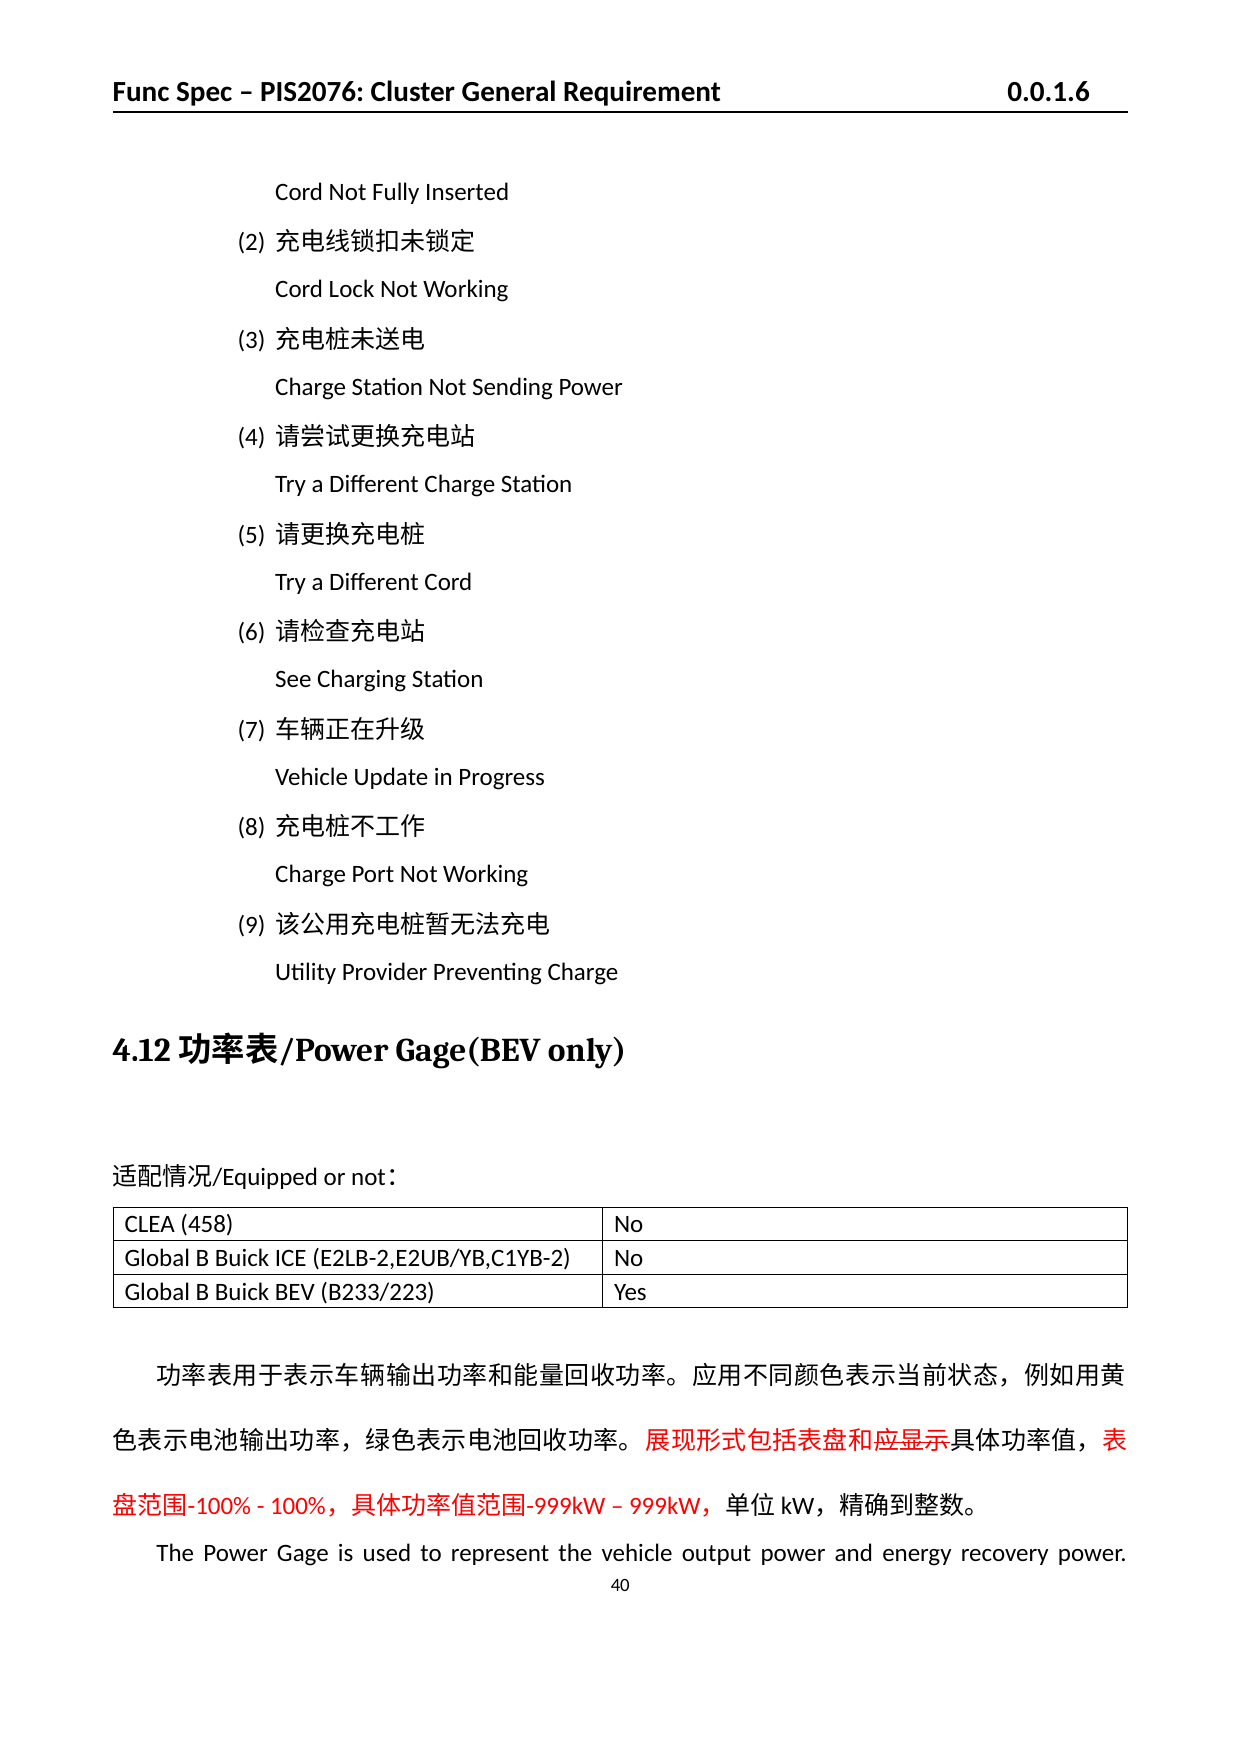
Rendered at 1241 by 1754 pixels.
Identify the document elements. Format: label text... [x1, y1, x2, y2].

subtitle 功率表/Power Gage(BEV only) [112, 1014, 1128, 1079]
table_cell Global B Buick BEV (B233/223) [114, 1275, 602, 1307]
list Cord Lock Not Working [275, 272, 1128, 305]
list 充电桩未送电 [237, 305, 1128, 370]
list 充电线锁扣未锁定 [237, 207, 1128, 272]
list 该公用充电桩暂无法充电 [237, 890, 1128, 955]
text 适配情况/Equipped or not： [112, 1142, 1128, 1207]
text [112, 1536, 1128, 1568]
table_cell Global B Buick ICE (E2LB-2,E2UB/YB,C1YB-2) [114, 1241, 602, 1274]
list 请更换充电桩 [237, 500, 1128, 565]
list 车辆正在升级 [237, 695, 1128, 760]
table_cell No [603, 1241, 1127, 1274]
table_header CLEA (458) [114, 1208, 602, 1240]
list 充电桩不工作 [237, 792, 1128, 857]
table_cell Yes [603, 1275, 1127, 1307]
list Charge Station Not Sending Power [275, 370, 1128, 402]
list Cord Not Fully Inserted [275, 175, 1128, 207]
list Vehicle Update in Progress [275, 760, 1128, 792]
list Charge Port Not Working [275, 857, 1128, 890]
list See Charging Station [275, 662, 1128, 695]
list 请尝试更换充电站 [237, 402, 1128, 467]
list Try a Different Charge Station [275, 467, 1128, 500]
list Try a Different Cord [275, 565, 1128, 597]
list Utility Provider Preventing Charge [275, 955, 1128, 987]
text 功率表用于表示车辆输出功率和能量回收功率。应用不同颜色表示当前状态，例如用黄色表示电池输出功率，绿色表示电池回收功率。展现形式包括表盘和应显示具体功率值，表盘范围-100% - 100%，具体功率值范围-999kW – 999kW，单位kW，精确到整数。 [112, 1341, 1128, 1536]
table_header No [603, 1208, 1127, 1240]
list 请检查充电站 [237, 597, 1128, 662]
